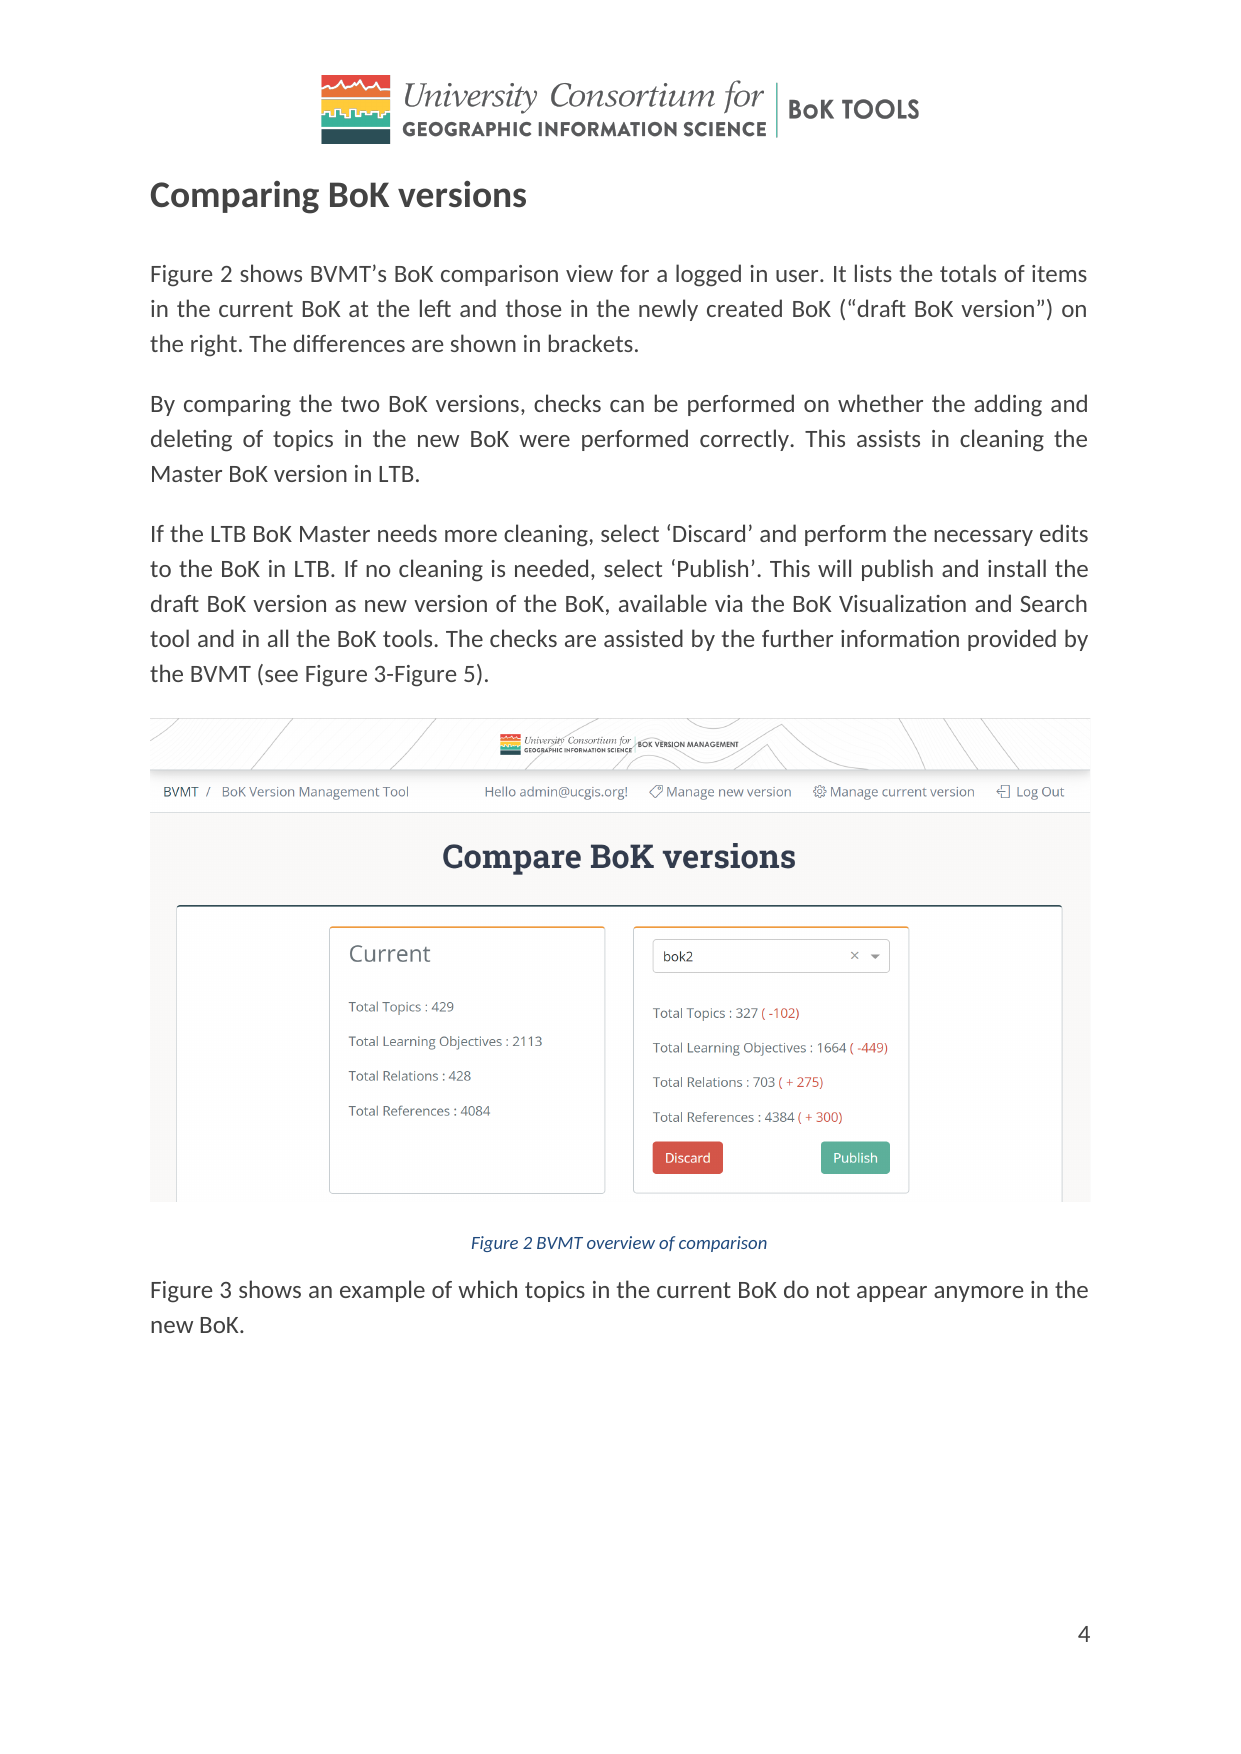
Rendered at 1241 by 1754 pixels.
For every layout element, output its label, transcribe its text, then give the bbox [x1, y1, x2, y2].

text If the LTB BoK Master needs more cleaning, select ‘Discard’ and perform the necessary edits to the BoK in LTB. If no cleaning is needed, select ‘Publish’. This will publish and install the draft BoK version as new version of the BoK, available via the BoK Visualization and Search tool and in all the BoK tools. The checks are assisted by the further information provided by the BVMT (see -). [150, 519, 1090, 689]
subtitle Comparing BoK versions [150, 171, 1090, 217]
picture [321, 75, 919, 144]
text By comparing the two BoK versions, checks can be performed on whether the adding and deleting of topics in the new BoK were performed correctly. This assists in cleaning the Master BoK version in LTB. [150, 389, 1090, 489]
picture [150, 718, 1091, 1202]
text shows BVMT’s BoK comparison view for a logged in user. It lists the totals of items in the current BoK at the left and those in the newly created BoK (“draft BoK version”) on the right. The differences are shown in brackets. [150, 259, 1090, 359]
text shows an example of which topics in the current BoK do not appear anymore in the new BoK. [150, 1274, 1090, 1340]
